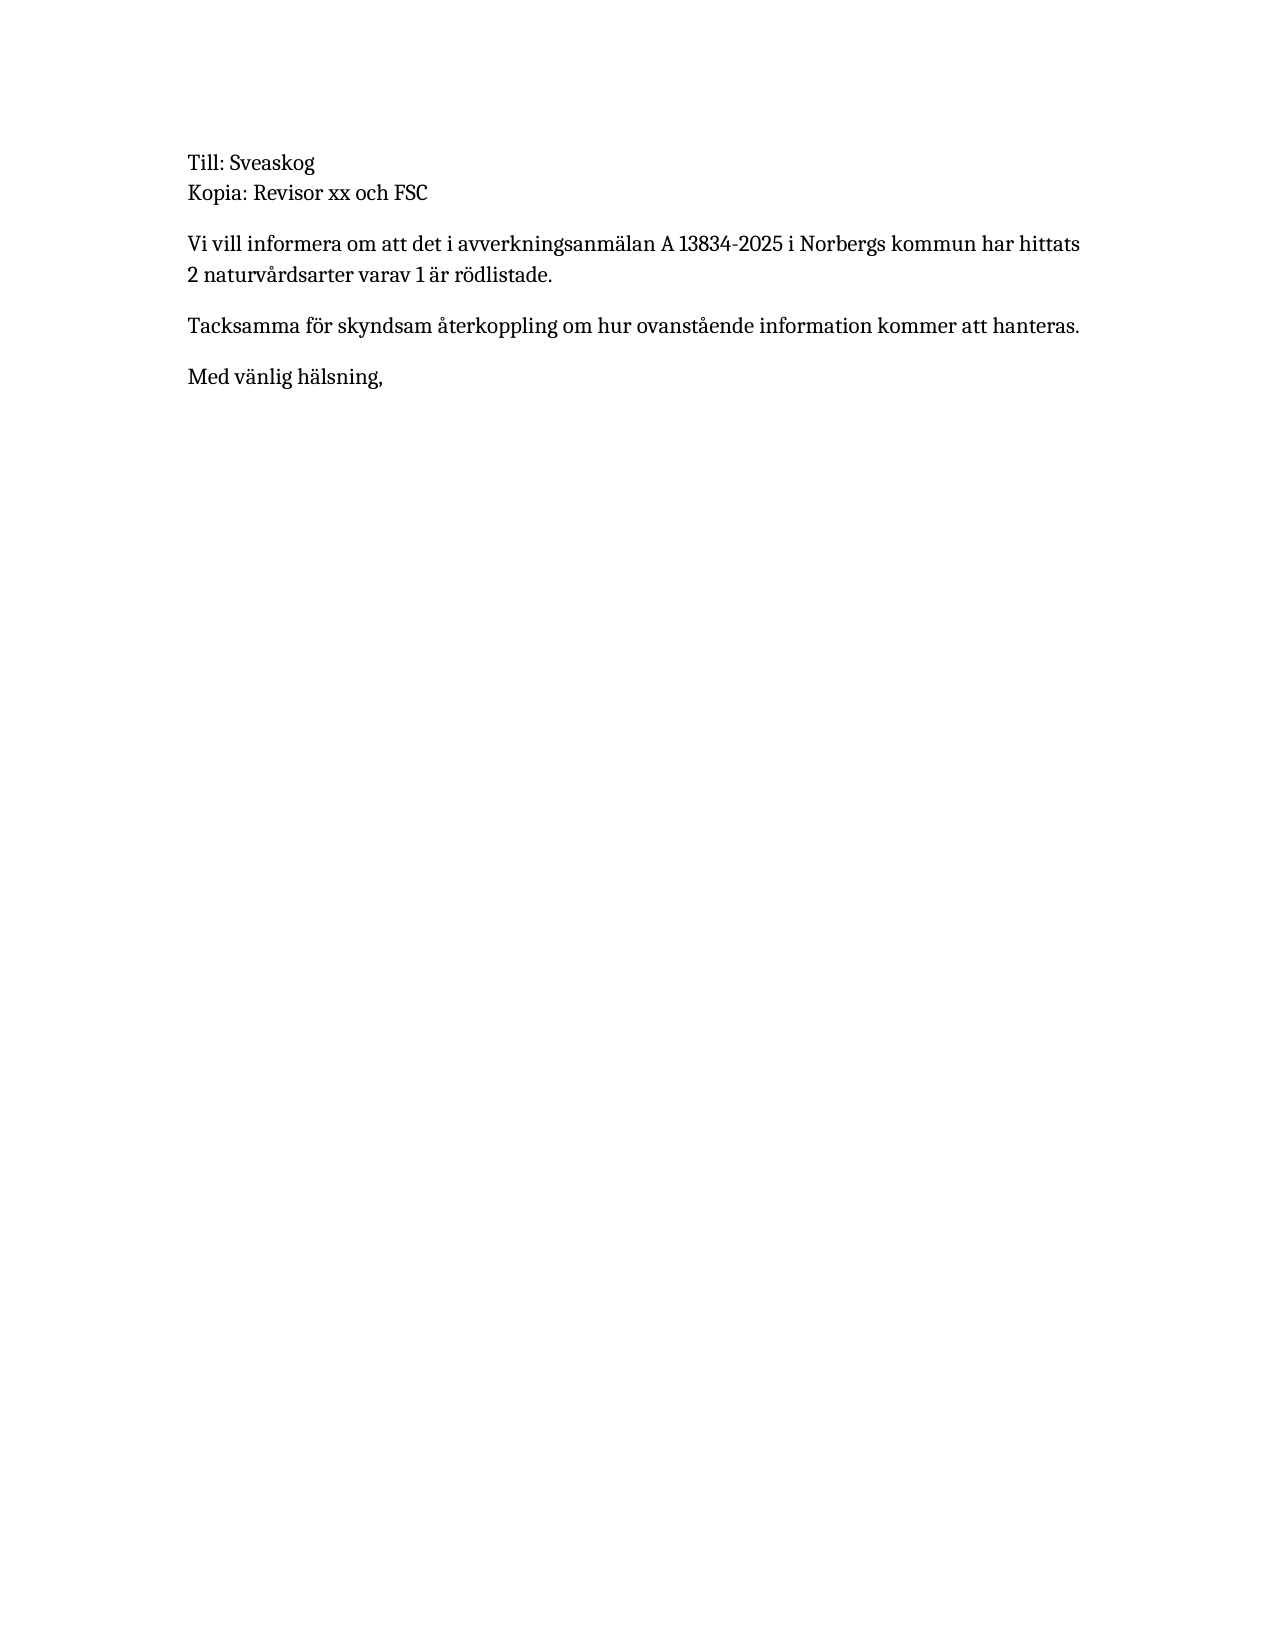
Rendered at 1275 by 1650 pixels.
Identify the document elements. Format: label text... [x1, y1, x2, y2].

text Till: Sveaskog Kopia: Revisor xx och FSC [187, 150, 1087, 207]
text Vi vill informera om att det i avverkningsanmälan A 13834-2025 i Norbergs kommun har hittats 2 naturvårdsarter varav 1 är rödlistade. [187, 231, 1087, 288]
text Tacksamma för skyndsam återkoppling om hur ovanstående information kommer att hanteras. [187, 312, 1087, 339]
text Med vänlig hälsning, [187, 363, 1087, 420]
